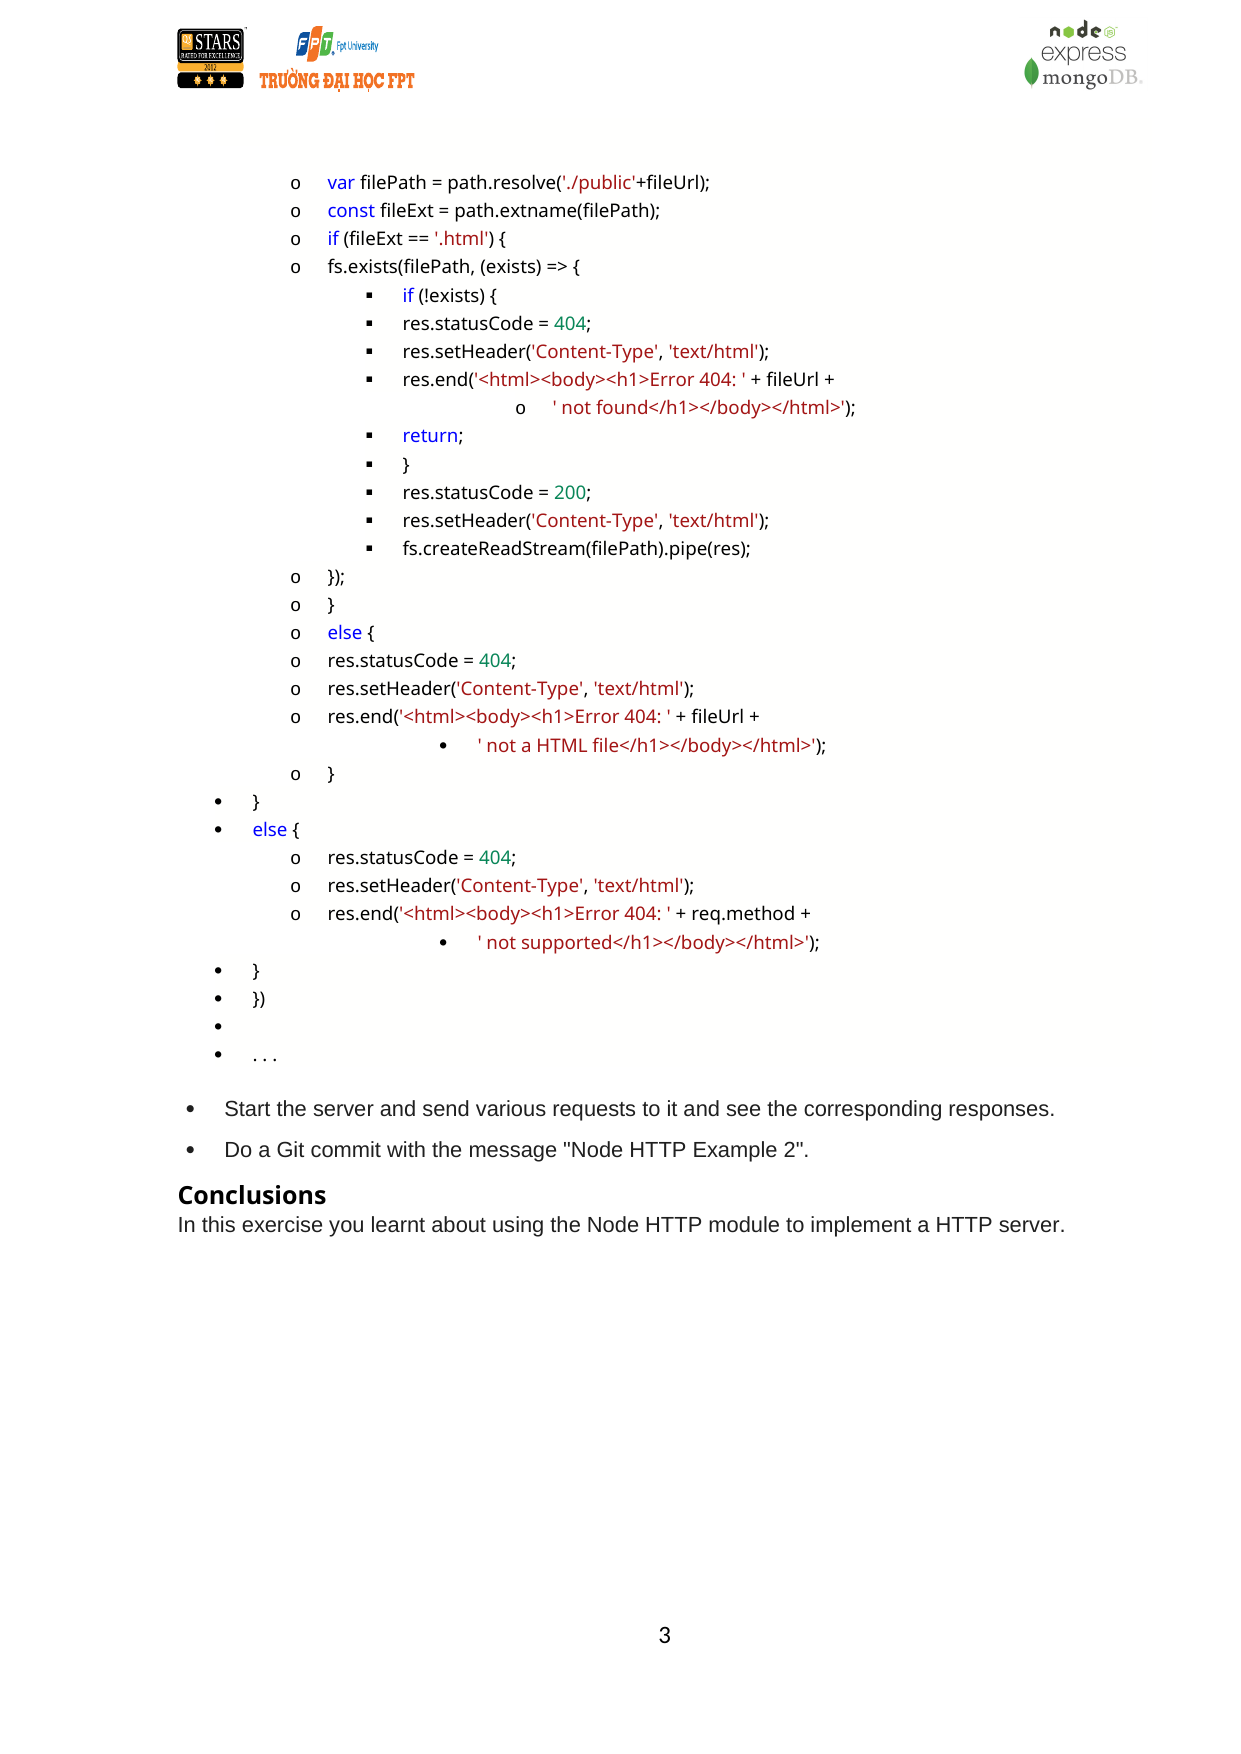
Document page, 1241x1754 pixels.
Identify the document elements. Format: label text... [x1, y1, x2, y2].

list else { [215, 814, 1152, 842]
list res.end('<html><body><h1>Error 404: ' + fileUrl + [290, 701, 1152, 729]
list if (!exists) { [365, 279, 1152, 308]
list Start the server and send various requests to it and see the corresponding responses. [187, 1096, 1152, 1121]
list } [290, 758, 1152, 786]
list res.statusCode = 200; [365, 476, 1152, 504]
list res.setHeader('Content-Type', 'text/html'); [290, 673, 1152, 701]
list Do a Git commit with the message "Node HTTP Example 2". [187, 1137, 1152, 1162]
list var filePath = path.resolve('./public'+fileUrl); [290, 167, 1152, 195]
list ' not a HTML file</h1></body></html>'); [440, 729, 1152, 758]
list res.statusCode = 404; [290, 842, 1152, 870]
list res.statusCode = 404; [290, 645, 1152, 673]
list return; [365, 420, 1152, 448]
list res.end('<html><body><h1>Error 404: ' + req.method + [290, 898, 1152, 926]
list const fileExt = path.extname(filePath); [290, 195, 1152, 223]
list res.end('<html><body><h1>Error 404: ' + fileUrl + [365, 364, 1152, 392]
list res.setHeader('Content-Type', 'text/html'); [290, 870, 1152, 898]
list }); [290, 561, 1152, 589]
list res.statusCode = 404; [365, 308, 1152, 336]
subtitle Conclusions [177, 1178, 1152, 1212]
list } [215, 786, 1152, 814]
list res.setHeader('Content-Type', 'text/html'); [365, 336, 1152, 364]
list }) [215, 983, 1152, 1011]
list } [215, 954, 1152, 983]
list else { [290, 617, 1152, 645]
list res.setHeader('Content-Type', 'text/html'); [365, 504, 1152, 533]
list } [365, 448, 1152, 476]
list fs.createReadStream(filePath).pipe(res); [365, 533, 1152, 561]
text In this exercise you learnt about using the Node HTTP module to implement a HTTP server. [177, 1212, 1152, 1237]
list ' not found</h1></body></html>'); [515, 392, 1152, 420]
list . . . [215, 1039, 1152, 1067]
list ' not supported</h1></body></html>'); [440, 926, 1152, 954]
list fs.exists(filePath, (exists) => { [290, 251, 1152, 279]
picture [1019, 17, 1148, 91]
list } [290, 589, 1152, 617]
list if (fileExt == '.html') { [290, 223, 1152, 251]
